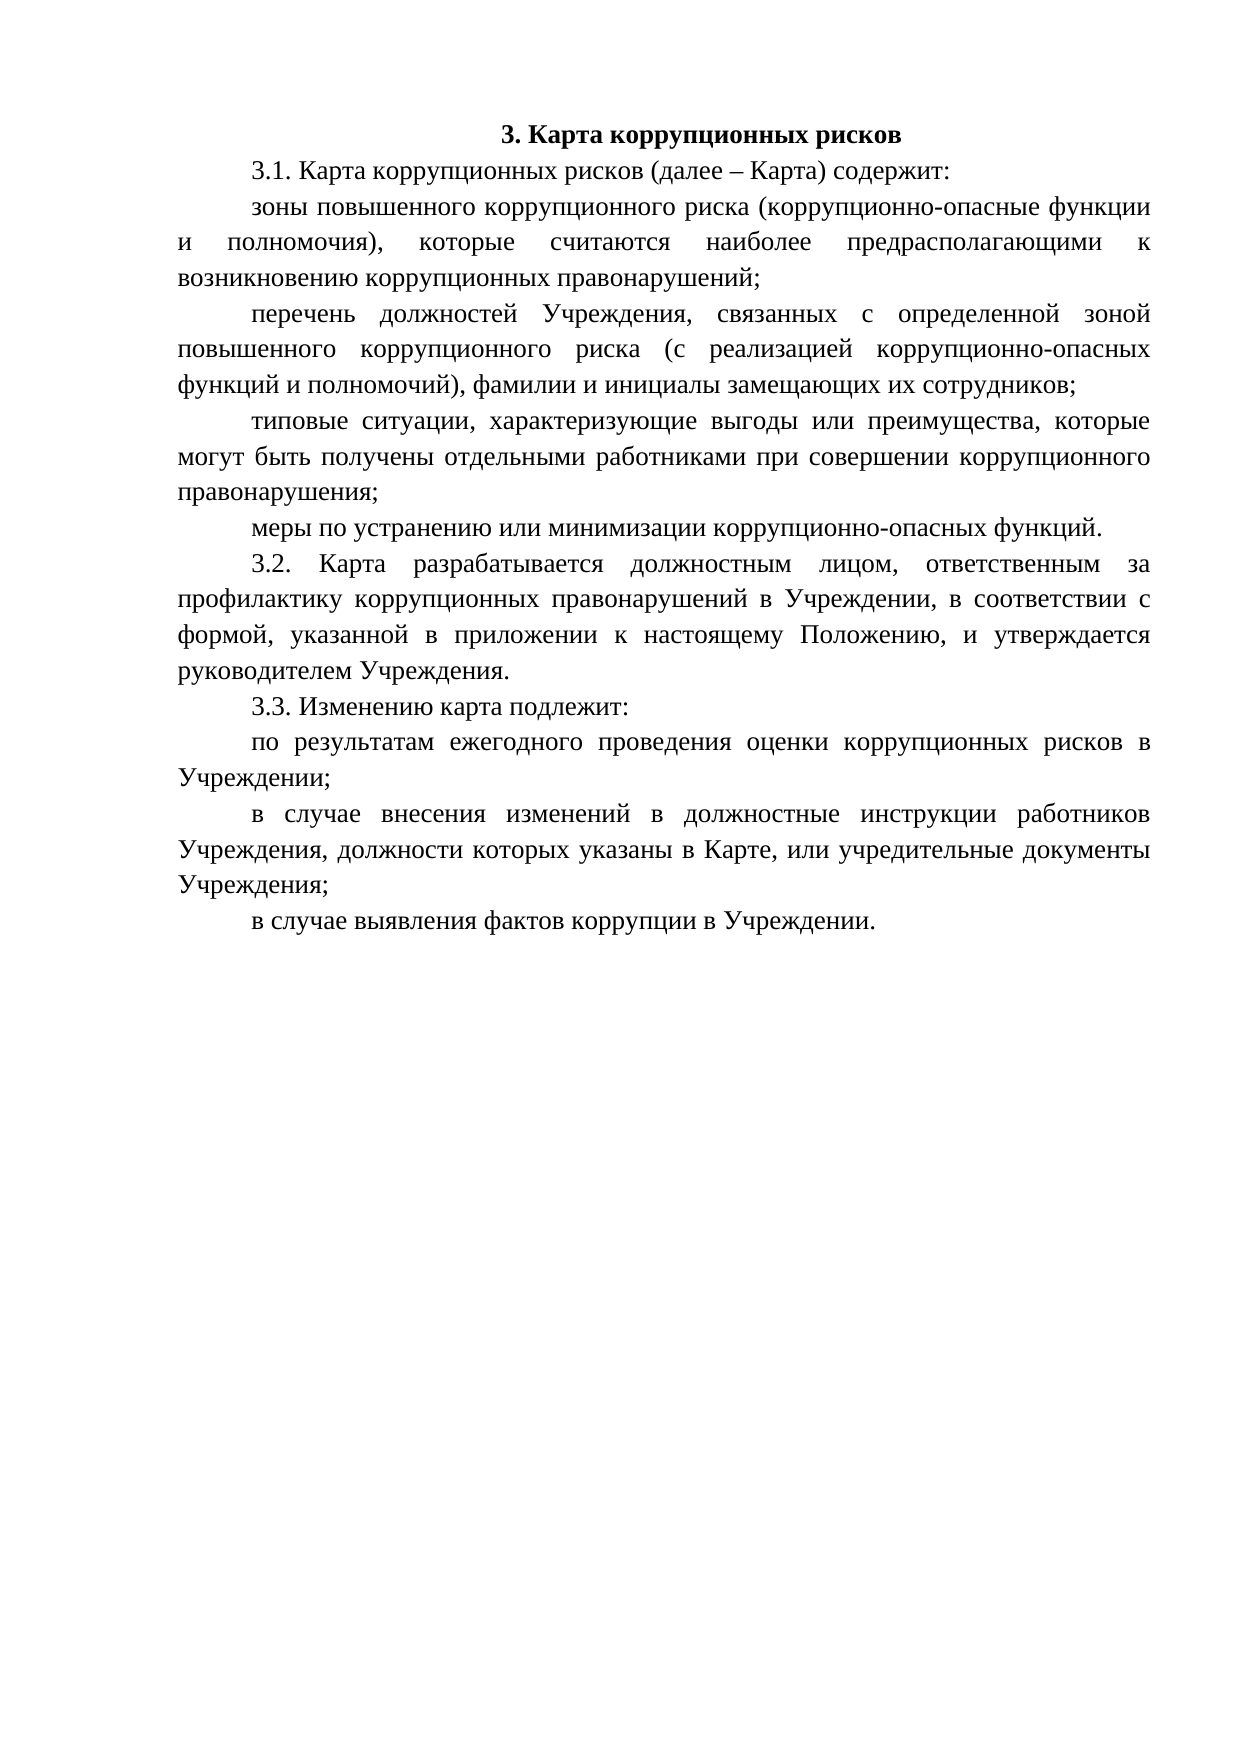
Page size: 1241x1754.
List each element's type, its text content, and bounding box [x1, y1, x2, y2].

text в случае внесения изменений в должностные инструкции работников Учреждения, должности которых указаны в Карте, или учредительные документы Учреждения; [177, 797, 1152, 899]
text 3.2. Карта разрабатывается должностным лицом, ответственным за профилактику коррупционных правонарушений в Учреждении, в соответствии с формой, указанной в приложении к настоящему Положению, и утверждается руководителем Учреждения. [177, 547, 1152, 685]
text перечень должностей Учреждения, связанных с определенной зоной повышенного коррупционного риска (с реализацией коррупционно-опасных функций и полномочий), фамилии и инициалы замещающих их сотрудников; [177, 297, 1152, 399]
text по результатам ежегодного проведения оценки коррупционных рисков в Учреждении; [177, 726, 1152, 792]
text в случае выявления фактов коррупции в Учреждении. [177, 904, 1152, 935]
text меры по устранению или минимизации коррупционно-опасных функций. [177, 511, 1152, 542]
text зоны повышенного коррупционного риска (коррупционно-опасные функции и полномочия), которые считаются наиболее предрасполагающими к возникновению коррупционных правонарушений; [177, 189, 1152, 292]
text 3. Карта коррупционных рисков [177, 118, 1152, 149]
text 3.1. Карта коррупционных рисков (далее – Карта) содержит: [177, 154, 1152, 185]
text типовые ситуации, характеризующие выгоды или преимущества, которые могут быть получены отдельными работниками при совершении коррупционного правонарушения; [177, 404, 1152, 507]
text 3.3. Изменению карта подлежит: [177, 690, 1152, 721]
